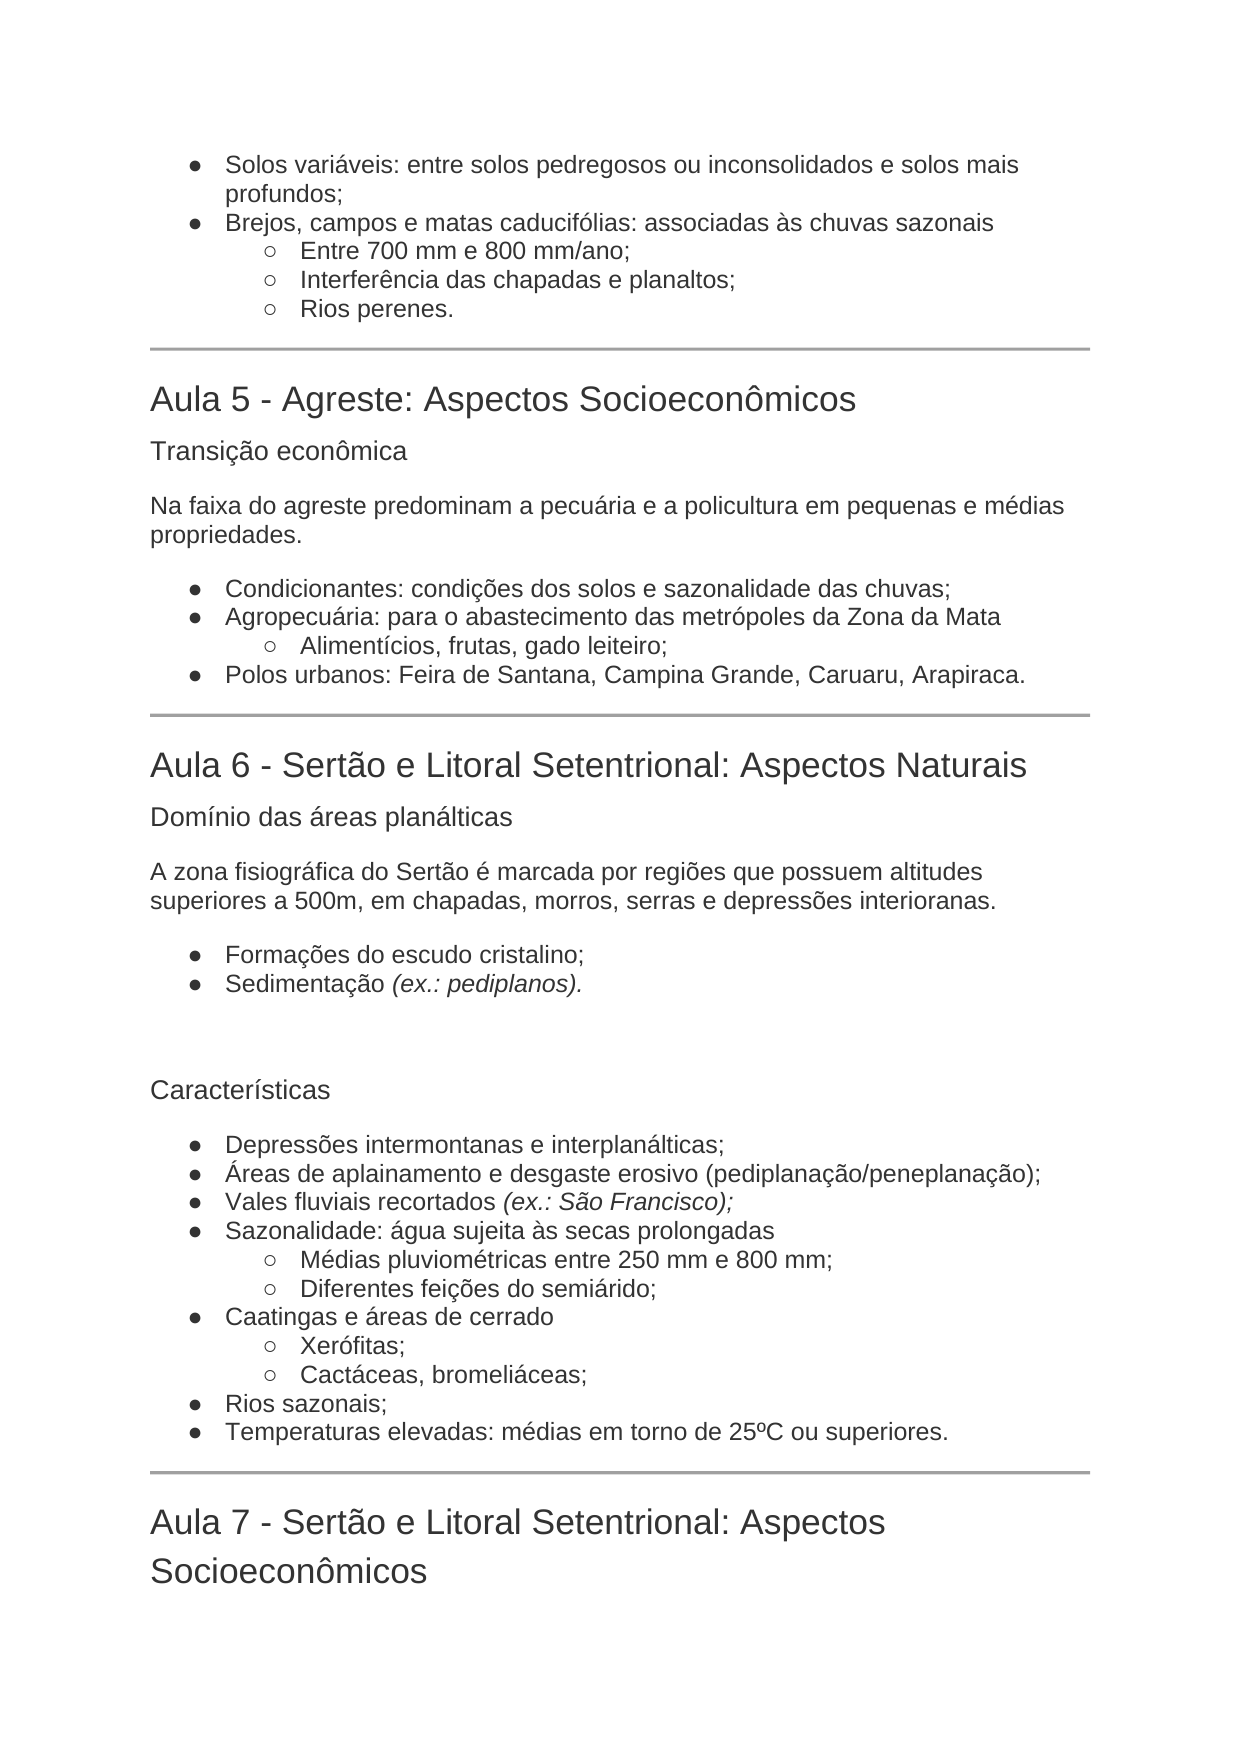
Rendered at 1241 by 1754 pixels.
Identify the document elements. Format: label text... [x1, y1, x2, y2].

list Brejos, campos e matas caducifólias: associadas às chuvas sazonais [187, 207, 1090, 236]
text Domínio das áreas planálticas [150, 801, 1090, 832]
list Formações do escudo cristalino; [187, 940, 1090, 968]
list Depressões intermontanas e interplanálticas; [187, 1130, 1090, 1159]
list Sazonalidade: água sujeita às secas prolongadas [187, 1216, 1090, 1245]
subtitle Aula 7 - Sertão e Litoral Setentrional: Aspectos Socioeconômicos [150, 1501, 1090, 1591]
list Sedimentação (ex.: pediplanos). [187, 968, 1090, 997]
text Transição econômica [150, 435, 1090, 466]
subtitle Aula 5 - Agreste: Aspectos Socioeconômicos [150, 378, 1090, 418]
list Caatingas e áreas de cerrado [187, 1302, 1090, 1331]
text Na faixa do agreste predominam a pecuária e a policultura em pequenas e médias propriedades. [150, 491, 1090, 549]
list Rios sazonais; [187, 1389, 1090, 1417]
text Características [150, 1074, 1090, 1105]
text A zona fisiográfica do Sertão é marcada por regiões que possuem altitudes superiores a 500m, em chapadas, morros, serras e depressões interioranas. [150, 857, 1090, 915]
list Xerófitas; [262, 1331, 1090, 1360]
list Agropecuária: para o abastecimento das metrópoles da Zona da Mata [187, 602, 1090, 631]
list Rios perenes. [262, 294, 1090, 322]
list Cactáceas, bromeliáceas; [262, 1360, 1090, 1389]
list Condicionantes: condições dos solos e sazonalidade das chuvas; [187, 574, 1090, 602]
list Vales fluviais recortados (ex.: São Francisco); [187, 1187, 1090, 1216]
subtitle Aula 6 - Sertão e Litoral Setentrional: Aspectos Naturais [150, 744, 1090, 784]
list Médias pluviométricas entre 250 mm e 800 mm; [262, 1245, 1090, 1274]
list Áreas de aplainamento e desgaste erosivo (pediplanação/peneplanação); [187, 1159, 1090, 1187]
list Polos urbanos: Feira de Santana, Campina Grande, Caruaru, Arapiraca. [187, 660, 1090, 689]
list Diferentes feições do semiárido; [262, 1274, 1090, 1302]
list Alimentícios, frutas, gado leiteiro; [262, 631, 1090, 660]
list Temperaturas elevadas: médias em torno de 25ºC ou superiores. [187, 1417, 1090, 1446]
list Entre 700 mm e 800 mm/ano; [262, 236, 1090, 265]
list Solos variáveis: entre solos pedregosos ou inconsolidados e solos mais profundos; [187, 150, 1090, 207]
list Interferência das chapadas e planaltos; [262, 265, 1090, 294]
